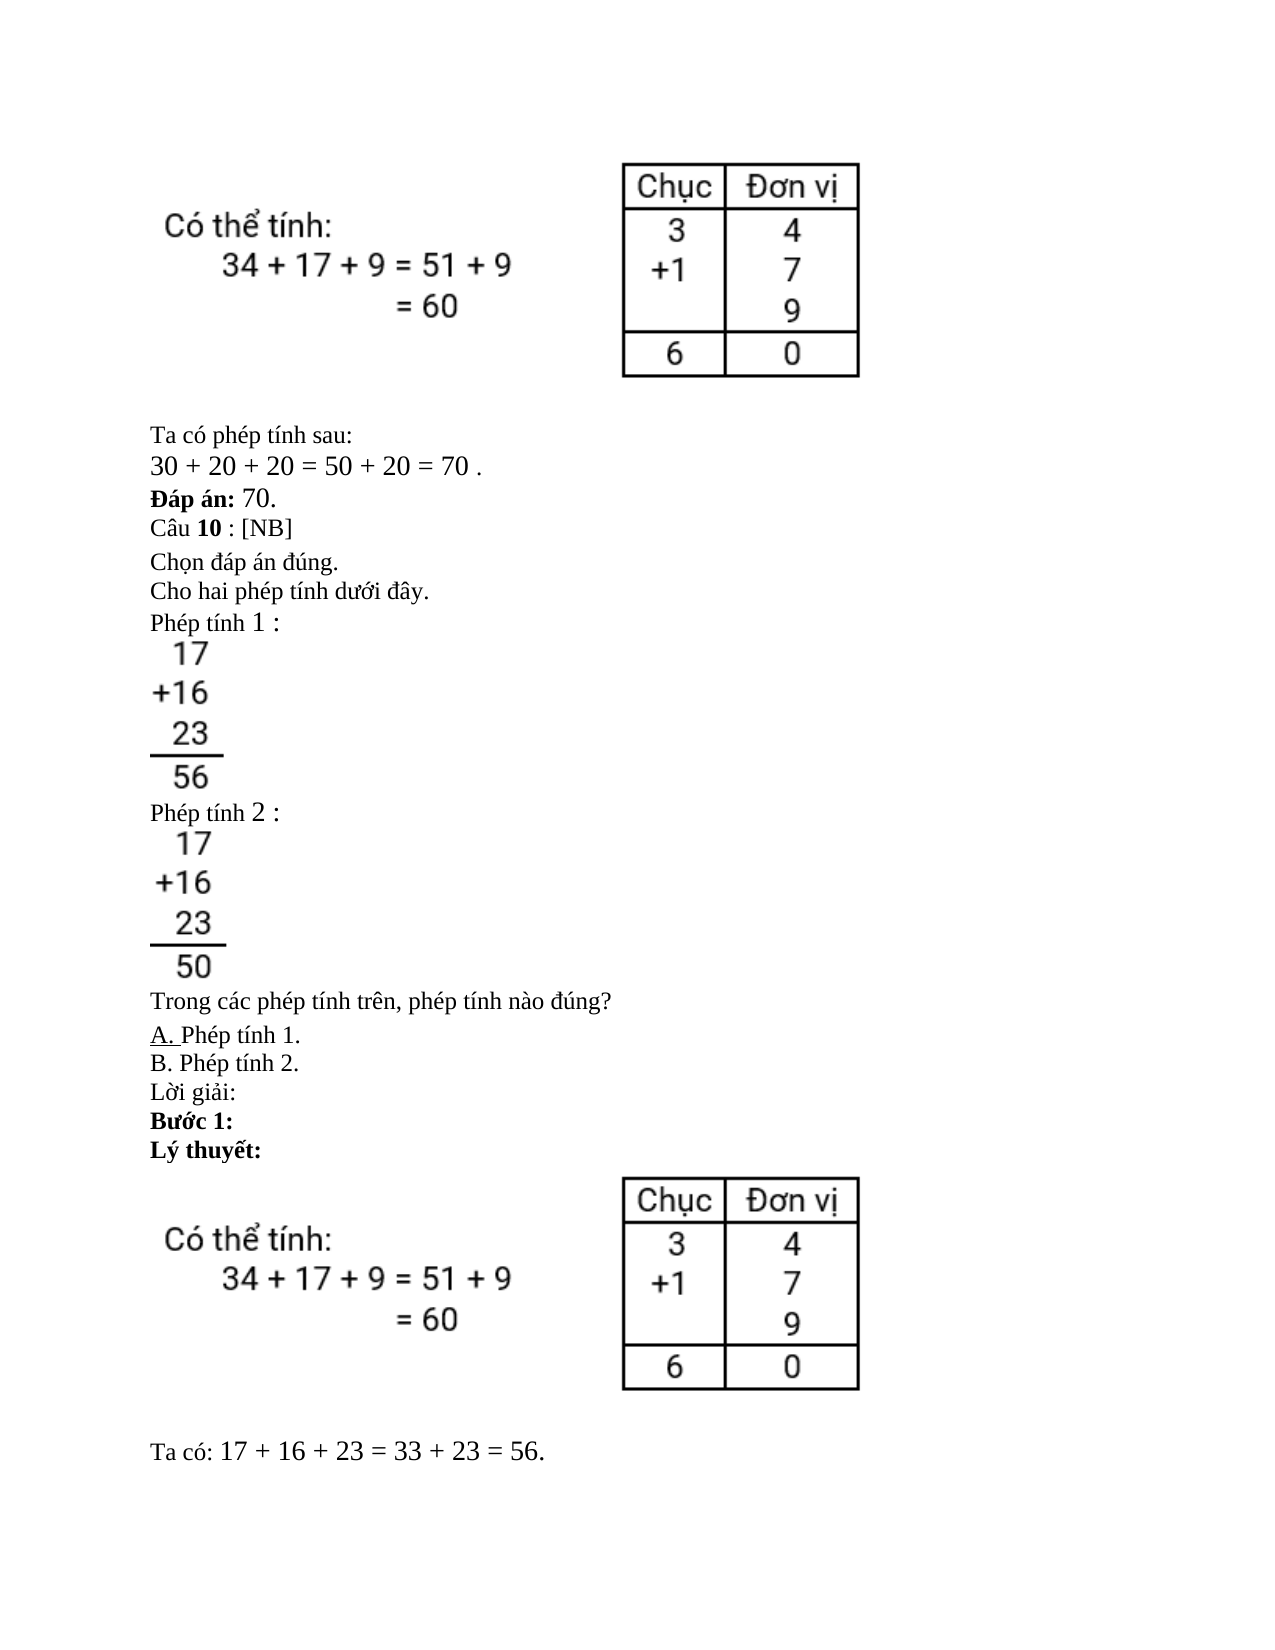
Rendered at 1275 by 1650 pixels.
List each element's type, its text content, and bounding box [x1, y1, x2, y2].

picture [150, 827, 227, 986]
text Câu 10 : [NB] [150, 513, 1125, 542]
picture [150, 1163, 871, 1405]
text A. Phép tính 1. [150, 1020, 1125, 1048]
text B. Phép tính 2. [150, 1048, 1125, 1077]
text Lời giải: [150, 1077, 1125, 1106]
picture [150, 150, 871, 392]
picture [150, 637, 224, 795]
text Bước 1: [150, 1106, 1125, 1135]
text Chọn đáp án đúng. Cho hai phép tính dưới đây. Phép tính 1 : Phép tính 2 : Trong các phép tính trên, phép tính nào đúng? [150, 547, 1125, 1015]
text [150, 1135, 1125, 1466]
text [150, 150, 1125, 513]
